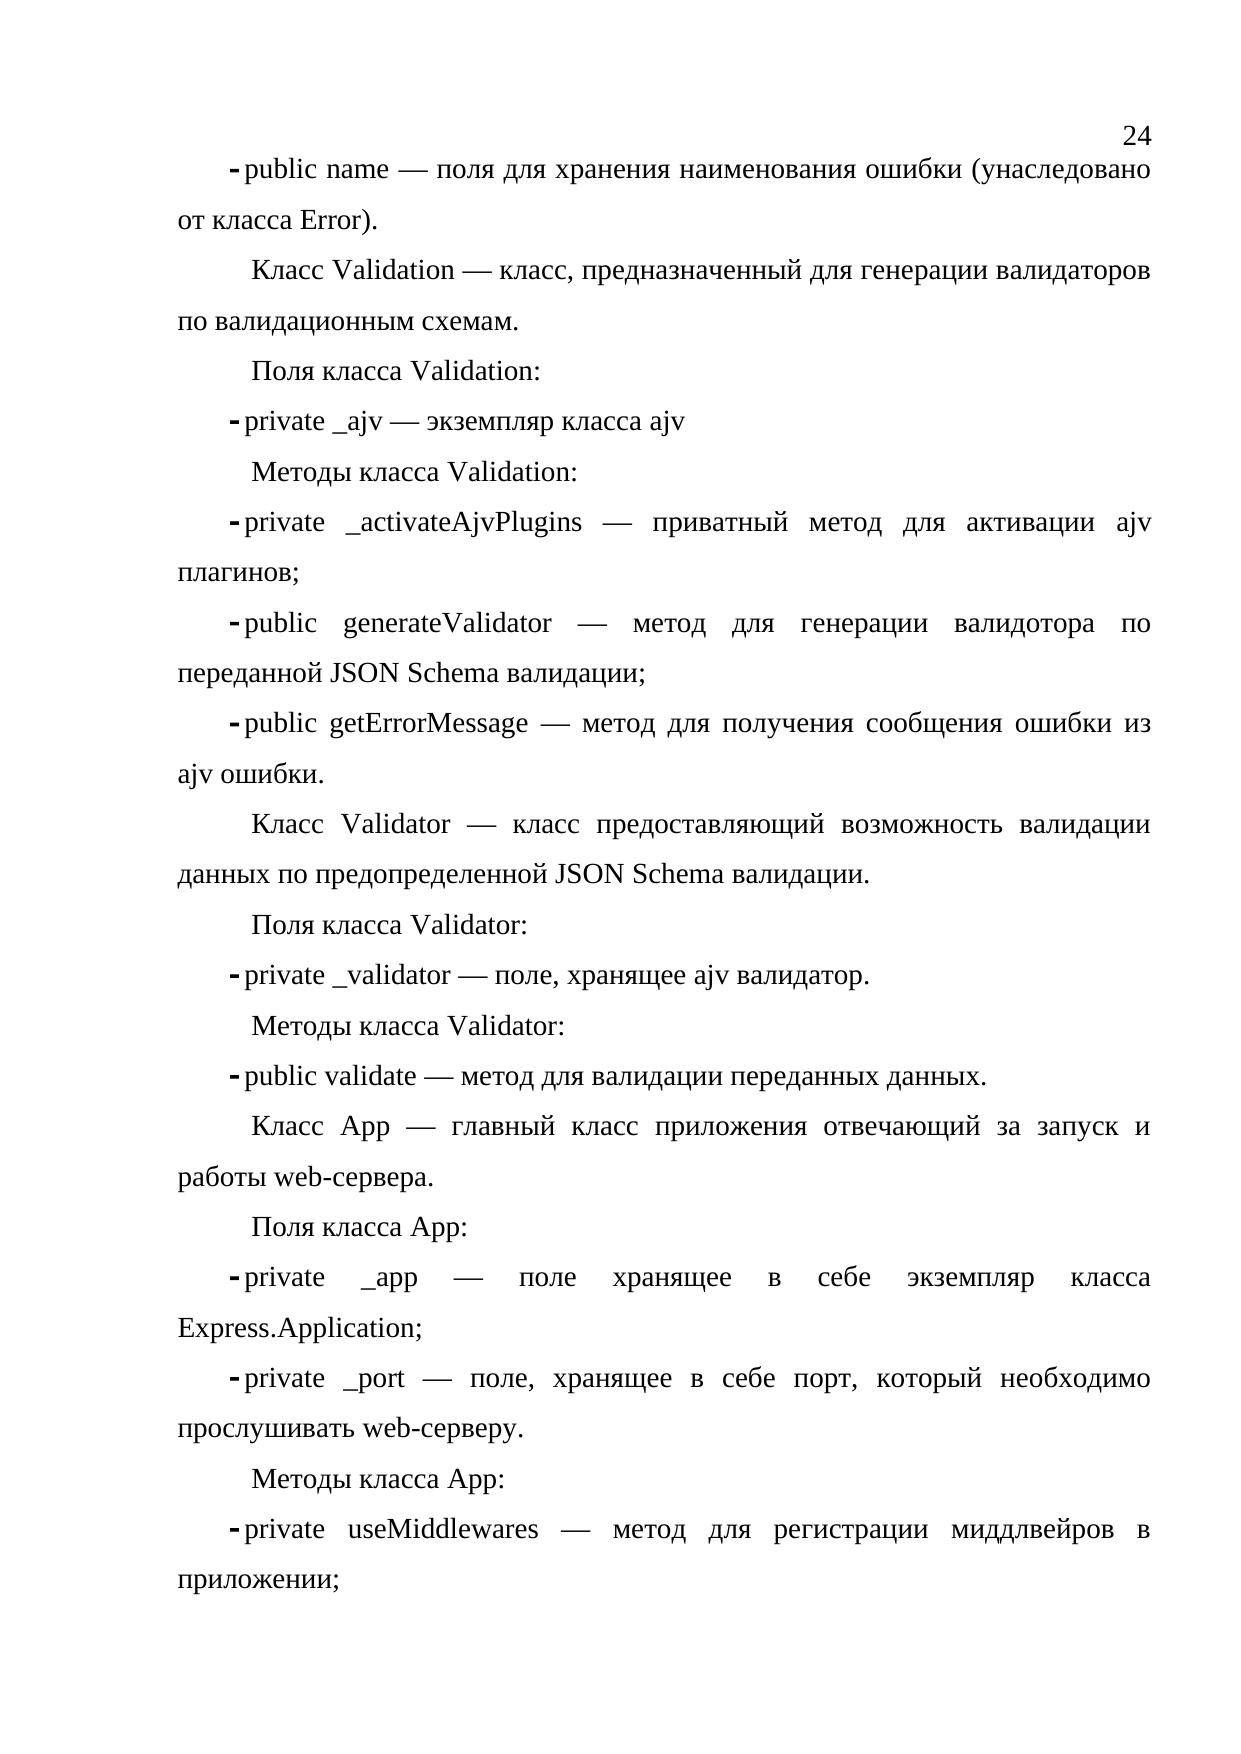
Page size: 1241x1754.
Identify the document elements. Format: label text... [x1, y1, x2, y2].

list Методы класса Validator: [177, 1008, 1152, 1041]
list private _activateAjvPlugins — приватный метод для активации ajv плагинов; [177, 504, 1152, 588]
list private useMiddlewares — метод для регистрации миддлвейров в приложении; [177, 1511, 1152, 1595]
list private _port — поле, хранящее в себе порт, который необходимо прослушивать web-серверу. [177, 1360, 1152, 1444]
list private _ajv — экземпляр класса ajv [177, 403, 1152, 437]
list public generateValidator — метод для генерации валидотора по переданной JSON Schema валидации; [177, 605, 1152, 689]
list Класс App — главный класс приложения отвечающий за запуск и работы web-сервера. [177, 1108, 1152, 1192]
list public getErrorMessage — метод для получения сообщения ошибки из ajv ошибки. [177, 706, 1152, 789]
list public validate — метод для валидации переданных данных. [177, 1058, 1152, 1092]
list Поля класса Validator: [177, 907, 1152, 940]
list Класс Validation — класс, предназначенный для генерации валидаторов по валидационным схемам. [177, 252, 1152, 336]
list Методы класса App: [177, 1461, 1152, 1494]
list Поля класса Validation: [177, 353, 1152, 387]
list Класс Validator — класс предоставляющий возможность валидации данных по предопределенной JSON Schema валидации. [177, 806, 1152, 890]
list public name — поля для хранения наименования ошибки (унаследовано от класса Error). [177, 152, 1152, 236]
list Поля класса App: [177, 1209, 1152, 1242]
list private _app — поле хранящее в себе экземпляр класса Express.Application; [177, 1259, 1152, 1343]
list Методы класса Validation: [177, 454, 1152, 487]
list private _validator — поле, хранящее ajv валидатор. [177, 957, 1152, 991]
